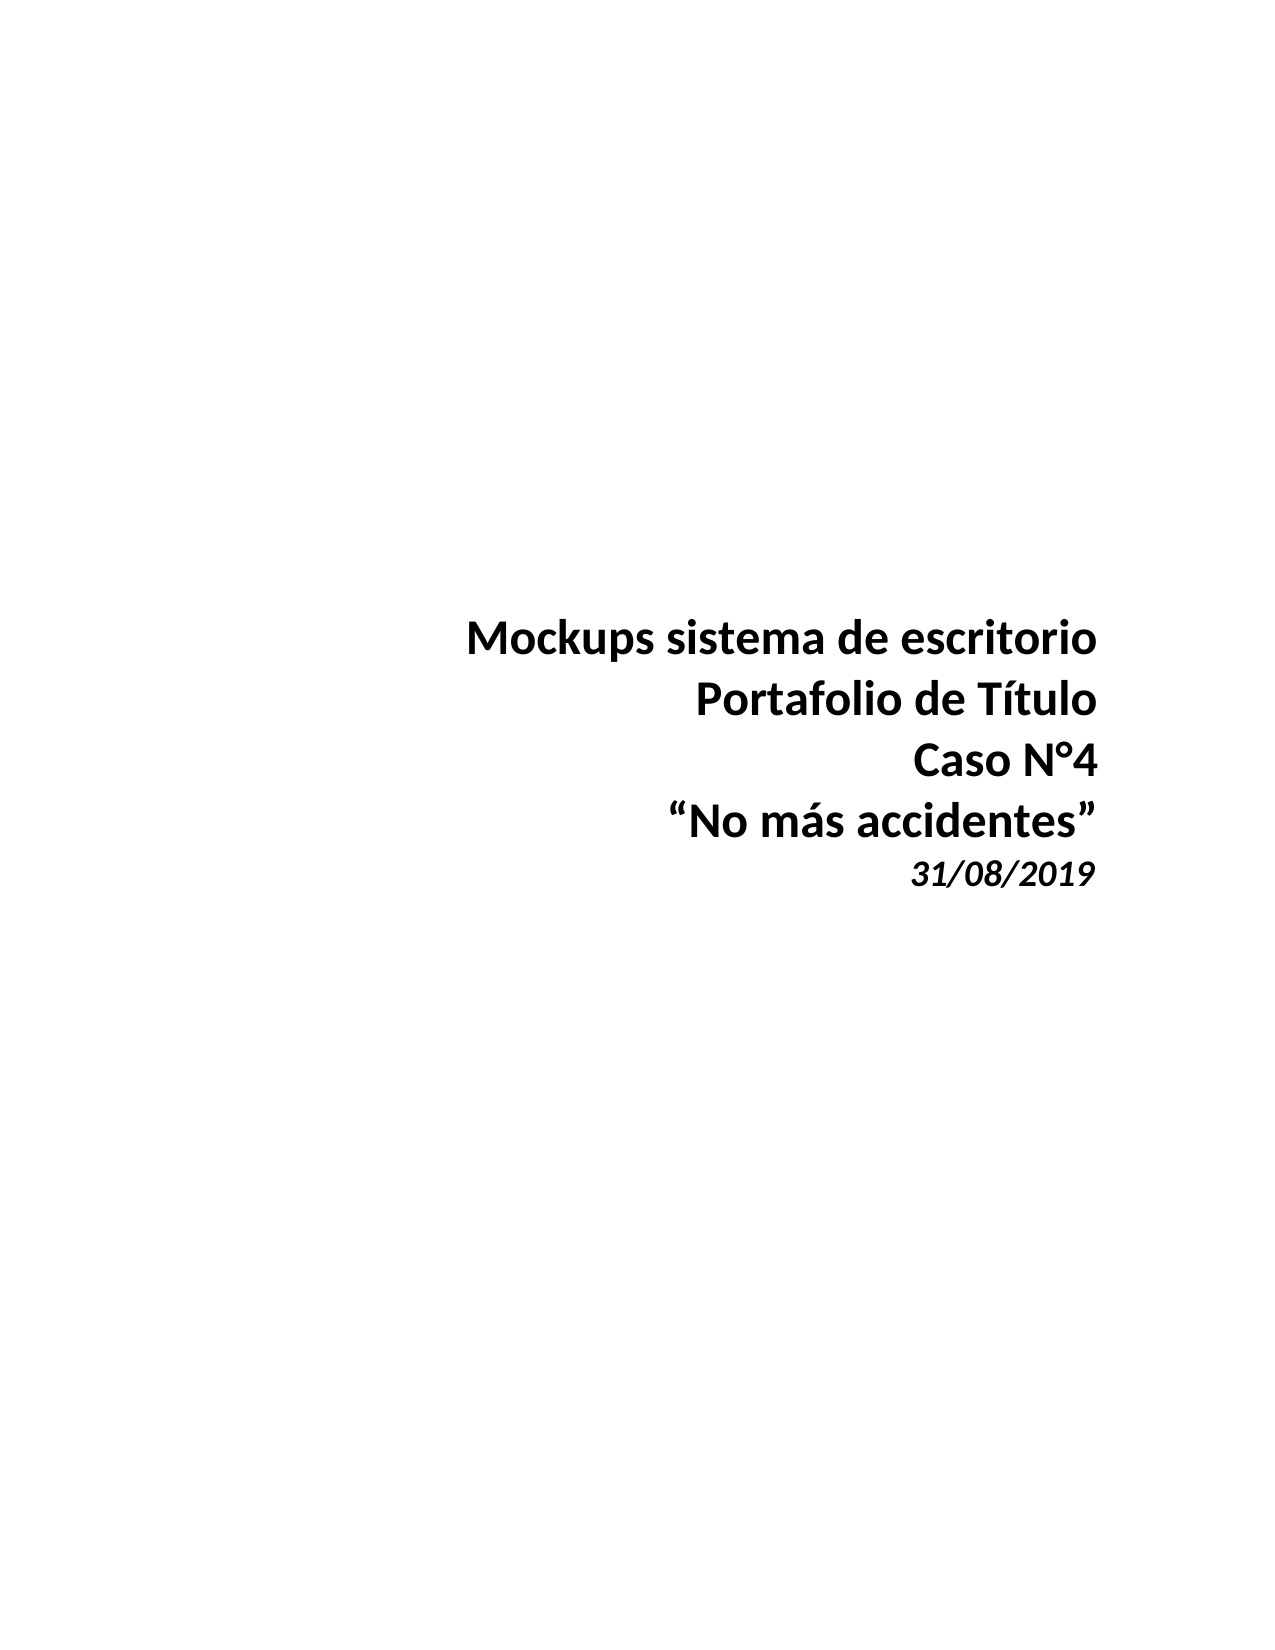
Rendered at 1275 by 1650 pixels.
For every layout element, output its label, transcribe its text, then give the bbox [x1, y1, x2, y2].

text Caso N°4 [177, 728, 1098, 789]
text Mockups sistema de escritorio [177, 606, 1098, 667]
text “No más accidentes” [177, 789, 1098, 850]
text Portafolio de Título [177, 667, 1098, 728]
text 31/08/2019 [177, 850, 1098, 896]
